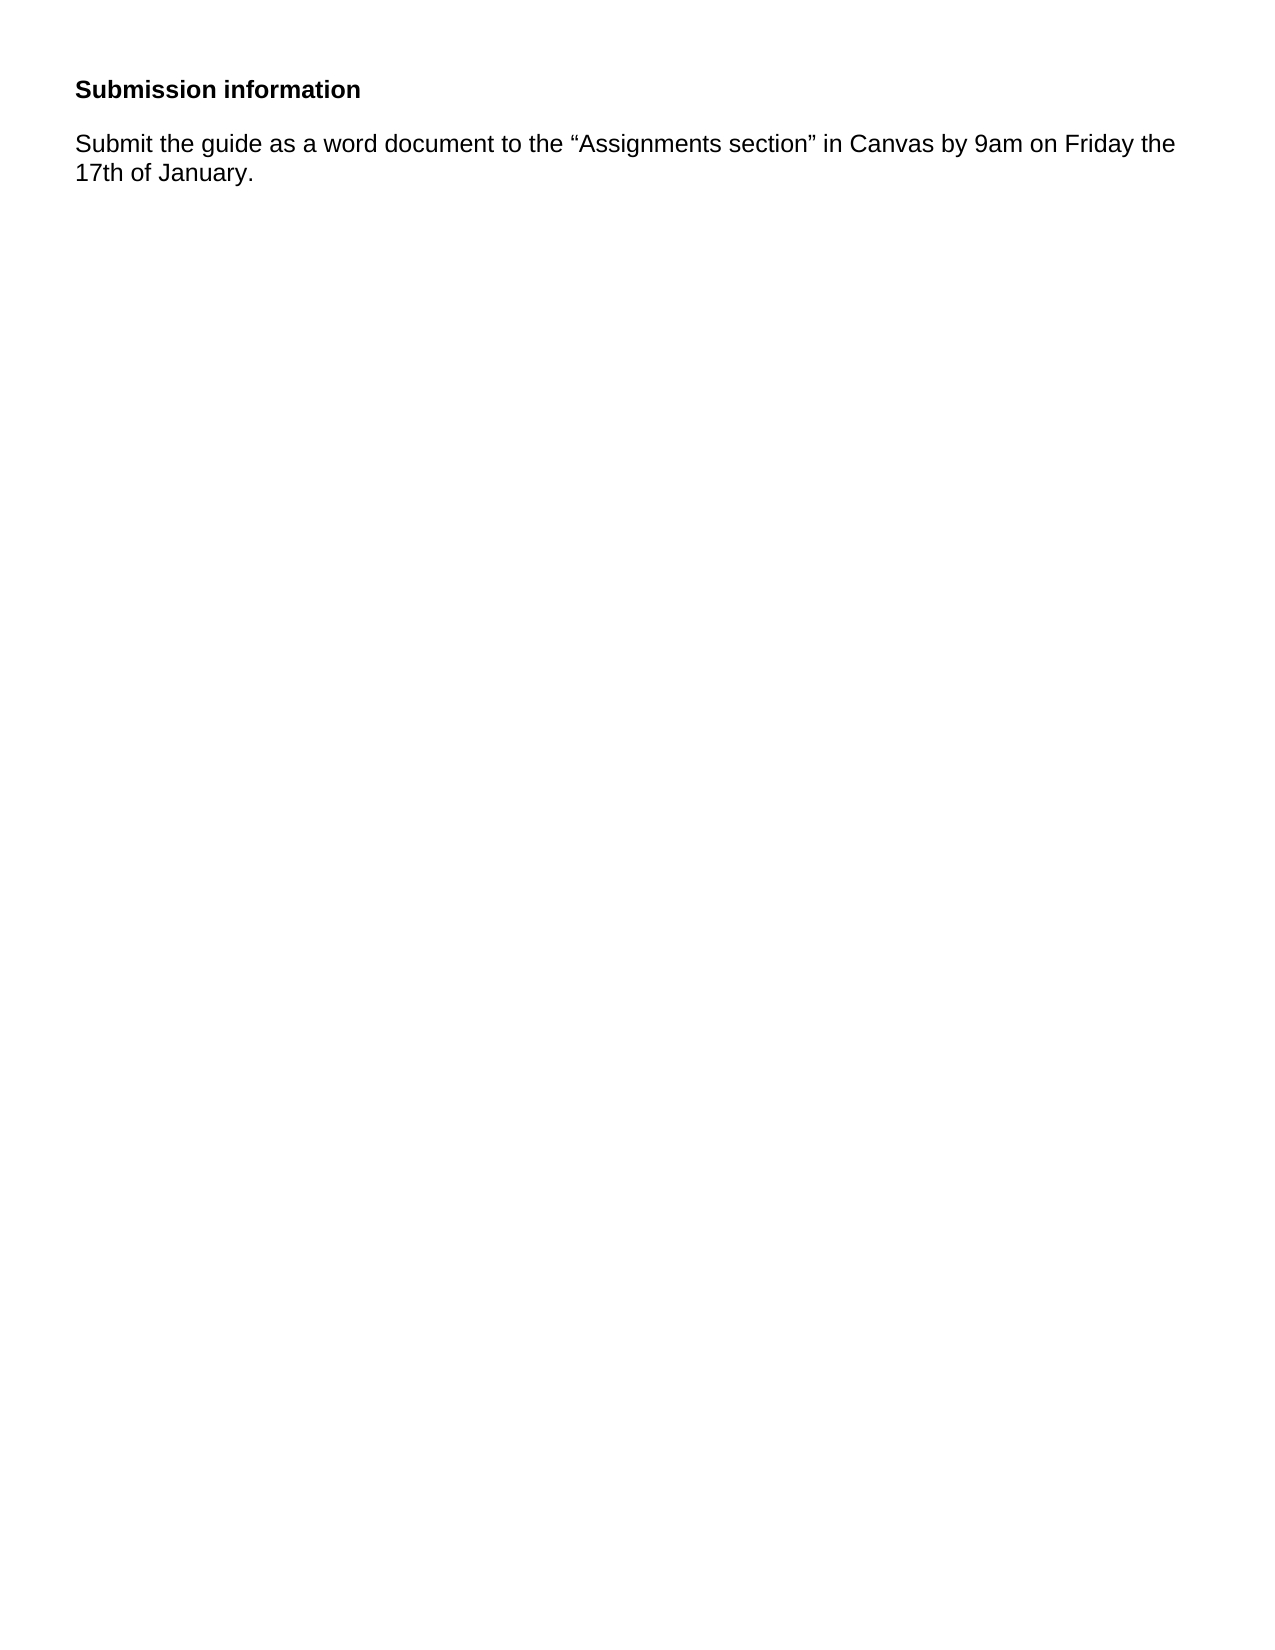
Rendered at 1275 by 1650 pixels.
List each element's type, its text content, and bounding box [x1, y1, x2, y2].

text Submit the guide as a word document to the “Assignments section” in Canvas by 9am on Friday the 17th of January. [75, 129, 1200, 186]
text Submission information [75, 75, 1200, 104]
